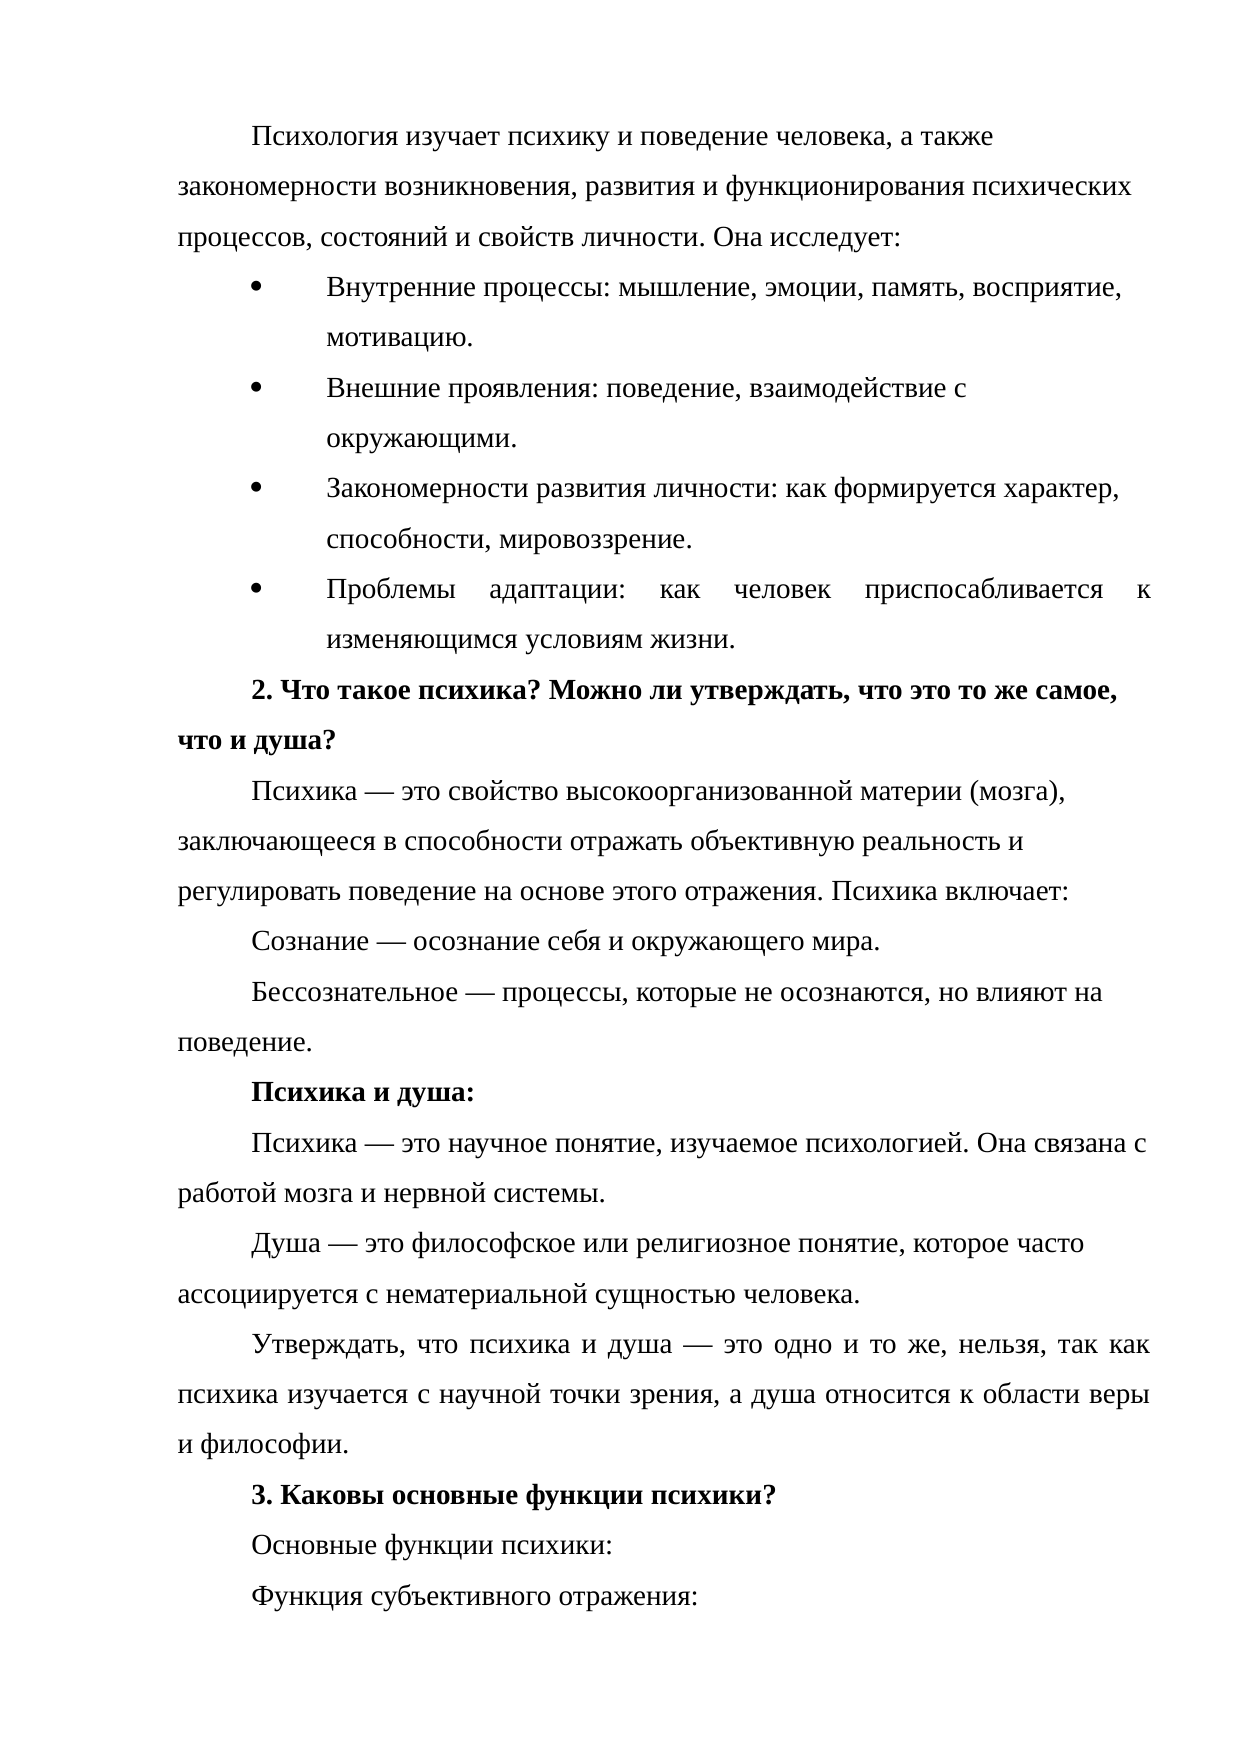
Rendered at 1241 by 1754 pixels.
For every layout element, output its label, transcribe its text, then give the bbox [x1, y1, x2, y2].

text Утверждать, что психика и душа — это одно и то же, нельзя, так как психика изучается с научной точки зрения, а душа относится к области веры и философии. [177, 1326, 1152, 1460]
text 2. Что такое психика? Можно ли утверждать, что это то же самое, что и душа? [177, 672, 1152, 756]
text Основные функции психики: [177, 1527, 1152, 1561]
text Сознание — осознание себя и окружающего мира. [177, 923, 1152, 957]
text Психика — это научное понятие, изучаемое психологией. Она связана с работой мозга и нервной системы. [177, 1125, 1152, 1209]
text Психика и душа: [177, 1074, 1152, 1108]
text 3. Каковы основные функции психики? [177, 1477, 1152, 1511]
list Проблемы адаптации: как человек приспосабливается к изменяющимся условиям жизни. [251, 571, 1152, 655]
text Душа — это философское или религиозное понятие, которое часто ассоциируется с нематериальной сущностью человека. [177, 1225, 1152, 1309]
text Психология изучает психику и поведение человека, а также закономерности возникновения, развития и функционирования психических процессов, состояний и свойств личности. Она исследует: [177, 118, 1152, 252]
text Функция субъективного отражения: [177, 1578, 1152, 1611]
text Психика — это свойство высокоорганизованной материи (мозга), заключающееся в способности отражать объективную реальность и регулировать поведение на основе этого отражения. Психика включает: [177, 773, 1152, 907]
list Внутренние процессы: мышление, эмоции, память, восприятие, мотивацию. [251, 269, 1152, 353]
list Внешние проявления: поведение, взаимодействие с окружающими. [251, 370, 1152, 454]
text Бессознательное — процессы, которые не осознаются, но влияют на поведение. [177, 974, 1152, 1058]
list Закономерности развития личности: как формируется характер, способности, мировоззрение. [251, 471, 1152, 554]
